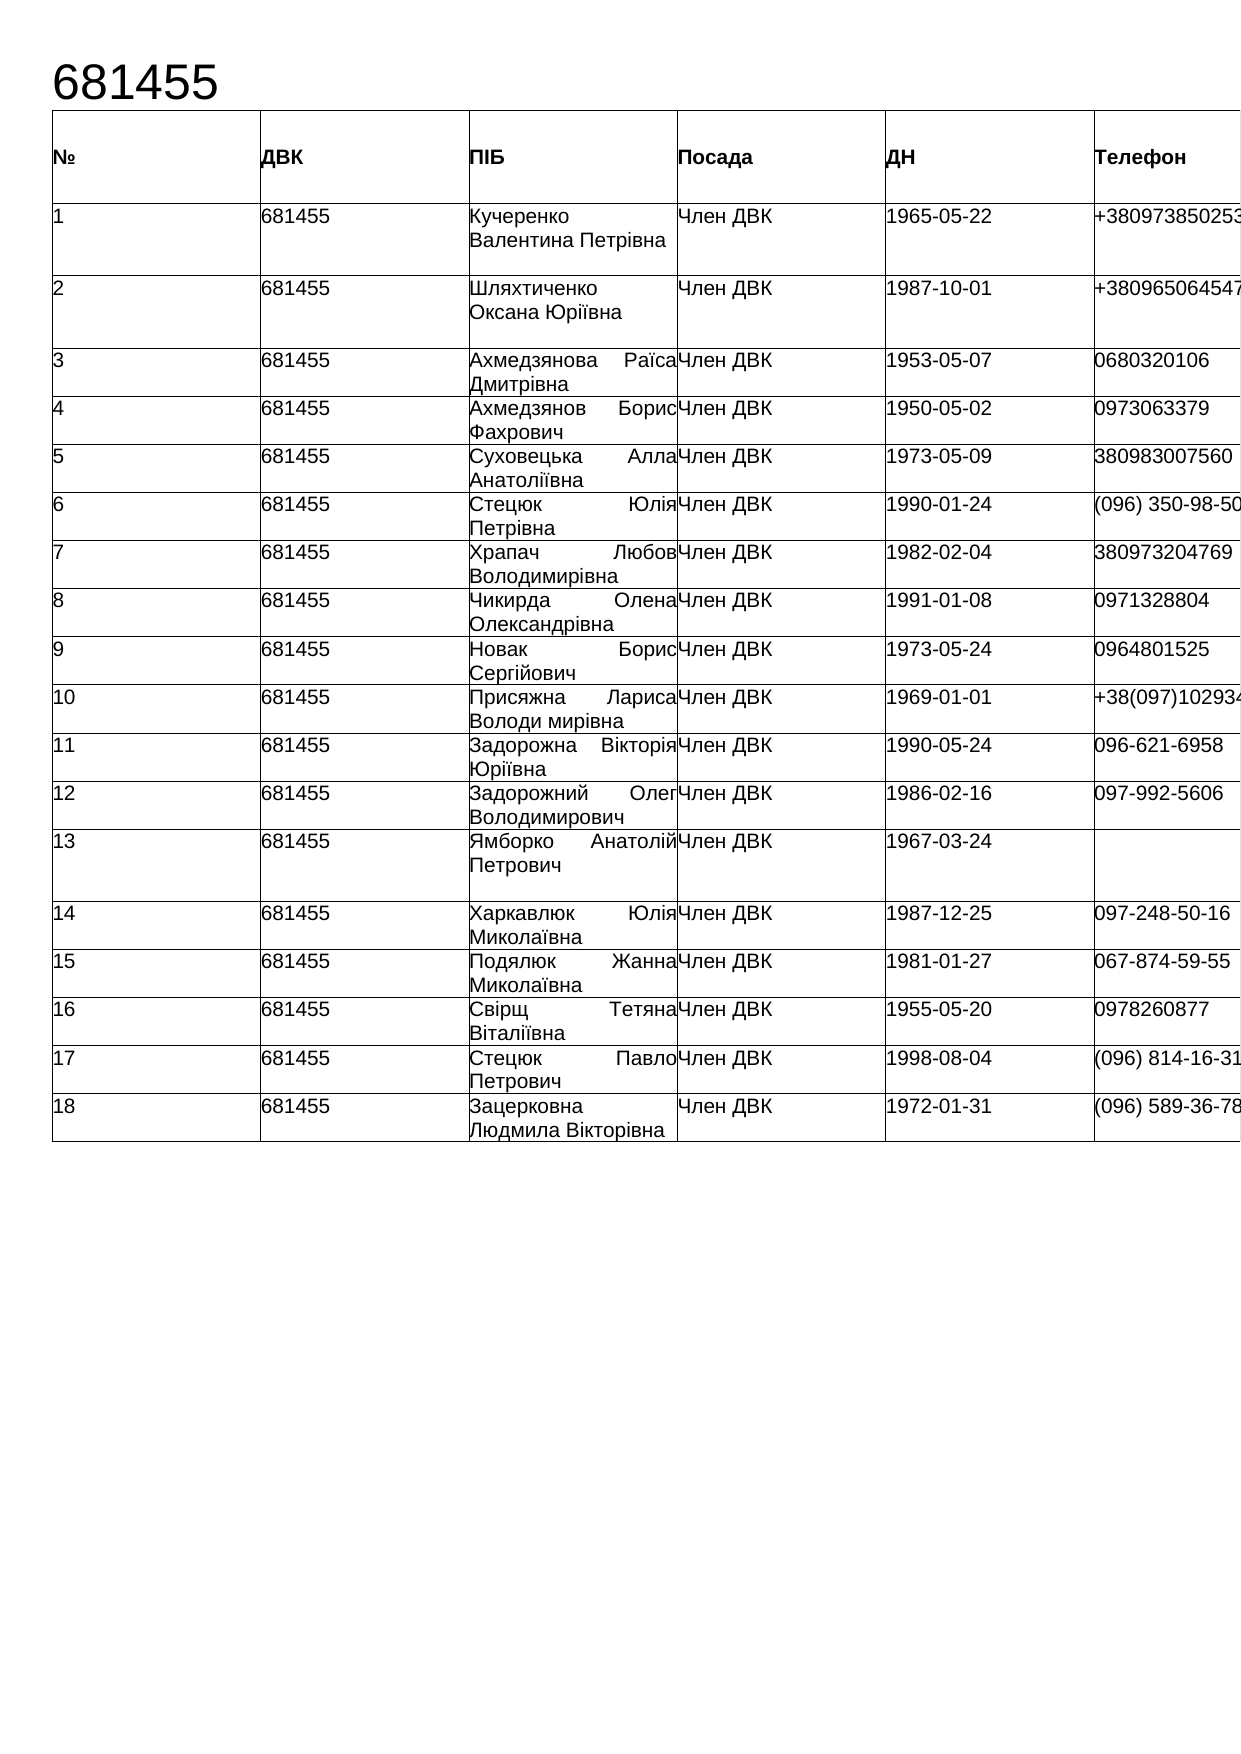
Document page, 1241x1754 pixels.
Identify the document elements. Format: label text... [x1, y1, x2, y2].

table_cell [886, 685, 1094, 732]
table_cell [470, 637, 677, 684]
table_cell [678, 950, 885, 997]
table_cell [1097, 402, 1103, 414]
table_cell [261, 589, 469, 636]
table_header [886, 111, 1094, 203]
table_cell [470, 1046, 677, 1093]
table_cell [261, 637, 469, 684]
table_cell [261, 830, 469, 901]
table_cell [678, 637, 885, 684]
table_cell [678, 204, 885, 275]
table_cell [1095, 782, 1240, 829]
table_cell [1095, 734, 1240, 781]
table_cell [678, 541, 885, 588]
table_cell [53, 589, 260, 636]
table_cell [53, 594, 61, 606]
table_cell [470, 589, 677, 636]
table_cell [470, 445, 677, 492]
text 681455 [52, 52, 1188, 109]
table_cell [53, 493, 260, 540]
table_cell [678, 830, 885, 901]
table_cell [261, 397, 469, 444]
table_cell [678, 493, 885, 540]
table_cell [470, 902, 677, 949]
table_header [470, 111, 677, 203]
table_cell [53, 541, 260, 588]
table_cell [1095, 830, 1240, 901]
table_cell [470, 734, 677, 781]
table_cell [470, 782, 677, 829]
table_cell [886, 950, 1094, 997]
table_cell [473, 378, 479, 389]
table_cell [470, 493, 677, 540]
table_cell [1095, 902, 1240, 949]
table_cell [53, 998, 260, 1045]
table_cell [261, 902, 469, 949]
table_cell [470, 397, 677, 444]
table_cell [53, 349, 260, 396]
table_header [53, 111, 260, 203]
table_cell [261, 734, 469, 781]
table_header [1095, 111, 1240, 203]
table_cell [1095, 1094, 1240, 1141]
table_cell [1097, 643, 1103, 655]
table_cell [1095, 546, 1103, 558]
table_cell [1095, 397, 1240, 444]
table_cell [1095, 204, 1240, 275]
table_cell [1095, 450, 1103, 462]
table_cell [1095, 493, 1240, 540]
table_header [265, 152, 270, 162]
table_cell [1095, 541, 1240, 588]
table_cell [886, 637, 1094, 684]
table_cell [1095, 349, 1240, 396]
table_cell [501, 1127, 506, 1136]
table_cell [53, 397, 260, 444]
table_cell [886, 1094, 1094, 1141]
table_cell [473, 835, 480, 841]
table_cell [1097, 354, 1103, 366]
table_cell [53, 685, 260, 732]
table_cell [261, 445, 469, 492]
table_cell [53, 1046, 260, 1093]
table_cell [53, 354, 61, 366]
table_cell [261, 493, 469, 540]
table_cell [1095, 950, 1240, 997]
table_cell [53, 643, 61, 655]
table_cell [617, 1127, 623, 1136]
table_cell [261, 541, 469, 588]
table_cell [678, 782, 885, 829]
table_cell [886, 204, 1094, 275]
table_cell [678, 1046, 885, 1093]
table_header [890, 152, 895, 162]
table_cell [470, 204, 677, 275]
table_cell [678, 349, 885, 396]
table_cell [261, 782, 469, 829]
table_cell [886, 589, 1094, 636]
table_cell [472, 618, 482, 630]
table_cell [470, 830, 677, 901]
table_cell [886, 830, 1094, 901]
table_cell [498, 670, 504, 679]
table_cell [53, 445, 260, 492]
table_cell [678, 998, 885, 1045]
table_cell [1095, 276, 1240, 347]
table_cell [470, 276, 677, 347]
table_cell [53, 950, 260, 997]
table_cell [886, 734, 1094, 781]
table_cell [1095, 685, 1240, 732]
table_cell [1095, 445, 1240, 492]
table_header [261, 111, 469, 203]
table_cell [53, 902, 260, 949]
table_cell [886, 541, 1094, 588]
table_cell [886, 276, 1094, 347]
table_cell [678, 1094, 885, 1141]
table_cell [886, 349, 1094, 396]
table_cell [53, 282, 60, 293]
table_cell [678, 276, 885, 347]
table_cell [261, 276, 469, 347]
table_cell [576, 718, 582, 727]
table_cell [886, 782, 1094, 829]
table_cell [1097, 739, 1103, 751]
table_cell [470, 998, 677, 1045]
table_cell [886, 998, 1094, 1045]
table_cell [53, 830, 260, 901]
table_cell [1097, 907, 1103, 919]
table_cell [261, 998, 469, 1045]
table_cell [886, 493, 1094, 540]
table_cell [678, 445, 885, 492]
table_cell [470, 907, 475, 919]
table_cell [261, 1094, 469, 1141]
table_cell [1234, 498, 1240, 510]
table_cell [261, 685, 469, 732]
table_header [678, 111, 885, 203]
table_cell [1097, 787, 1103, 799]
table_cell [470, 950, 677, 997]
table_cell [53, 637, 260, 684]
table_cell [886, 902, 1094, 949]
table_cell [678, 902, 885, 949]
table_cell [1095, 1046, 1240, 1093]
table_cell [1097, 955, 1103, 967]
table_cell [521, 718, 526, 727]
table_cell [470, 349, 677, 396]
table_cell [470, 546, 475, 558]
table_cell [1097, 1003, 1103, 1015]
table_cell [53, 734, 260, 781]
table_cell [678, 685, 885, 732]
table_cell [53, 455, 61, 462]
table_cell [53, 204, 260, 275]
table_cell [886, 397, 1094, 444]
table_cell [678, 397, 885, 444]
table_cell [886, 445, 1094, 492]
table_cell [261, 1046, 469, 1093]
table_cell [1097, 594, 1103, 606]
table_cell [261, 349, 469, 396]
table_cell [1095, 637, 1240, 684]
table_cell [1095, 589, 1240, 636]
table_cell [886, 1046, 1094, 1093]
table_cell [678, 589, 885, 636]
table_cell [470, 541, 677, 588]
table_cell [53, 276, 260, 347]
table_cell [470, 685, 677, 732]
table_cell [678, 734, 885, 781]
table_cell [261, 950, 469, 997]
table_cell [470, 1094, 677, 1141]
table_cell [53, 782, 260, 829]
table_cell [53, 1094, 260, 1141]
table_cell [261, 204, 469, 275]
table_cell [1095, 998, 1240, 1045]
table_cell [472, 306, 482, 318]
